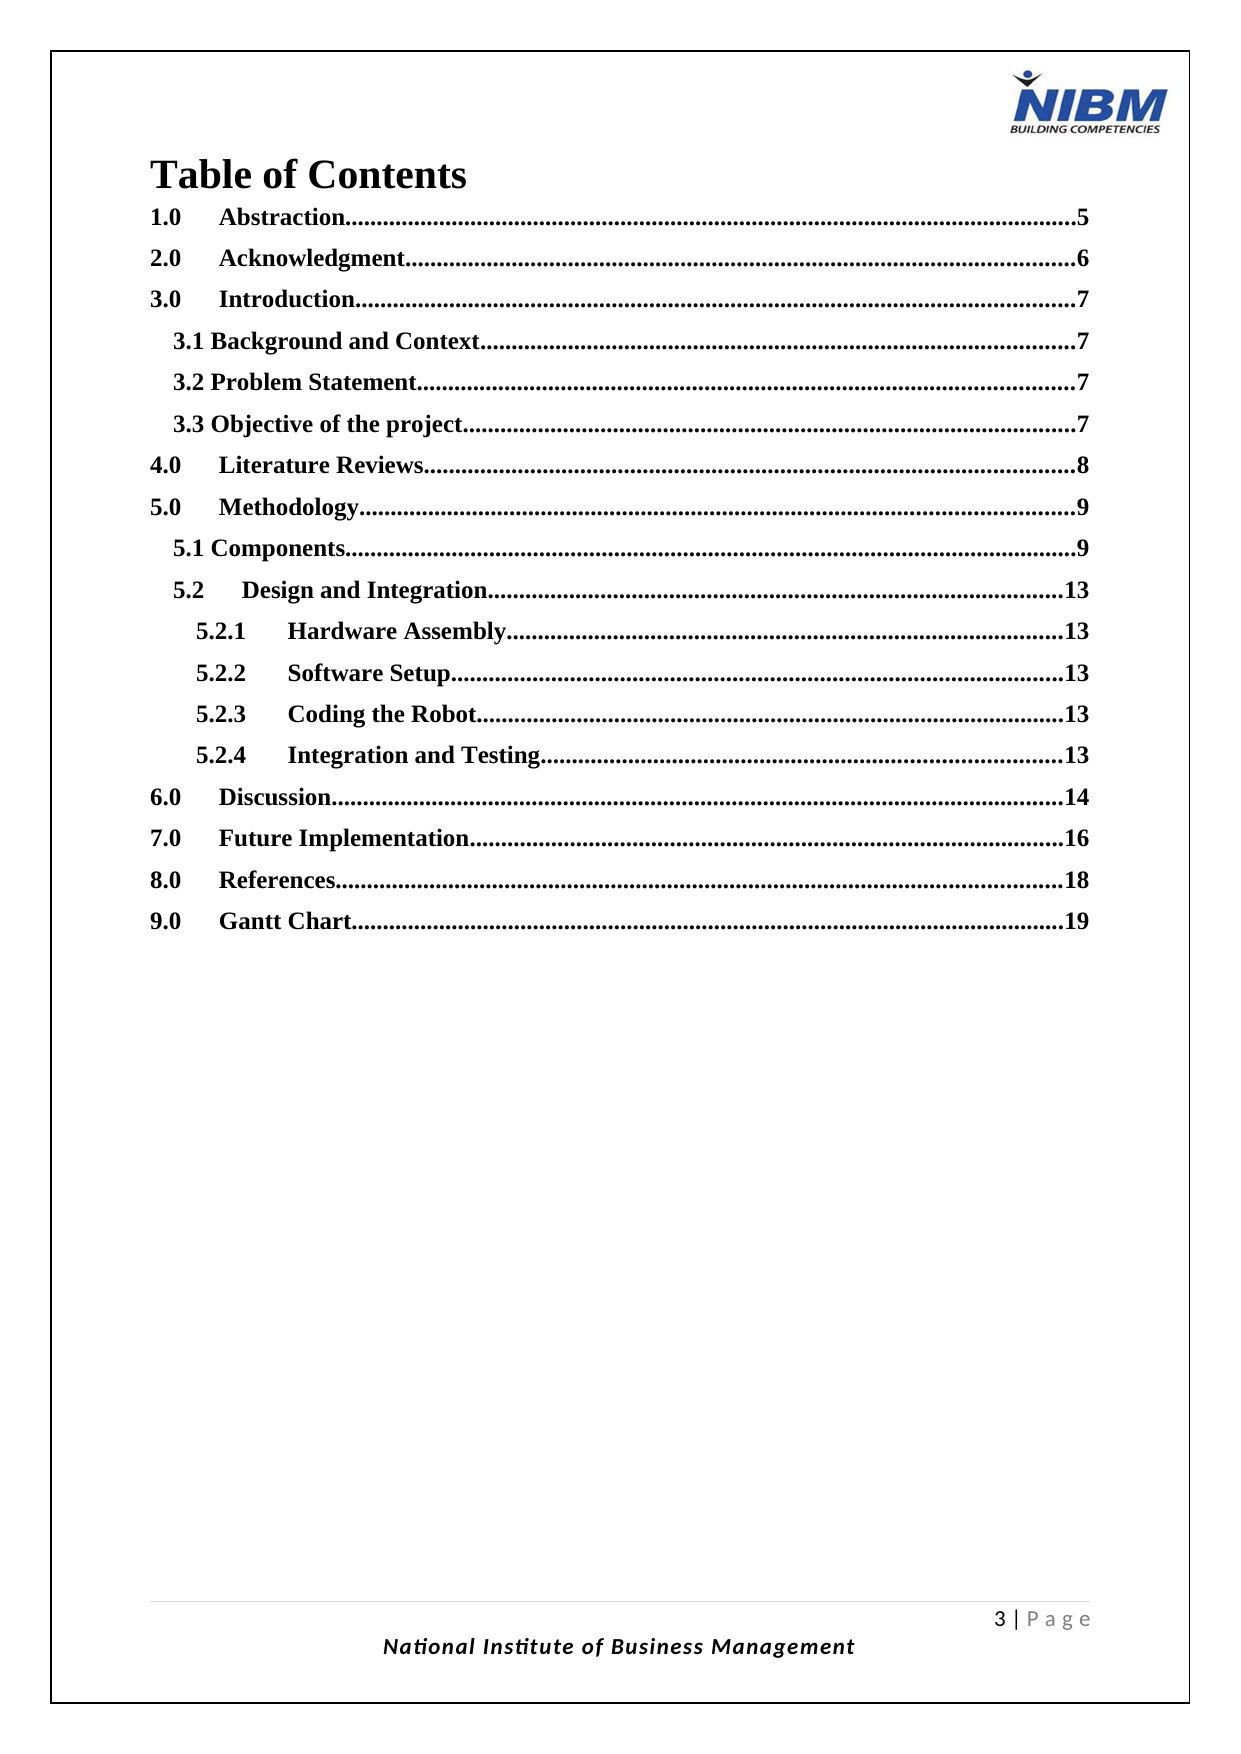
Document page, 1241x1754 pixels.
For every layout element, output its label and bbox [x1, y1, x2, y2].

picture [1005, 67, 1172, 138]
